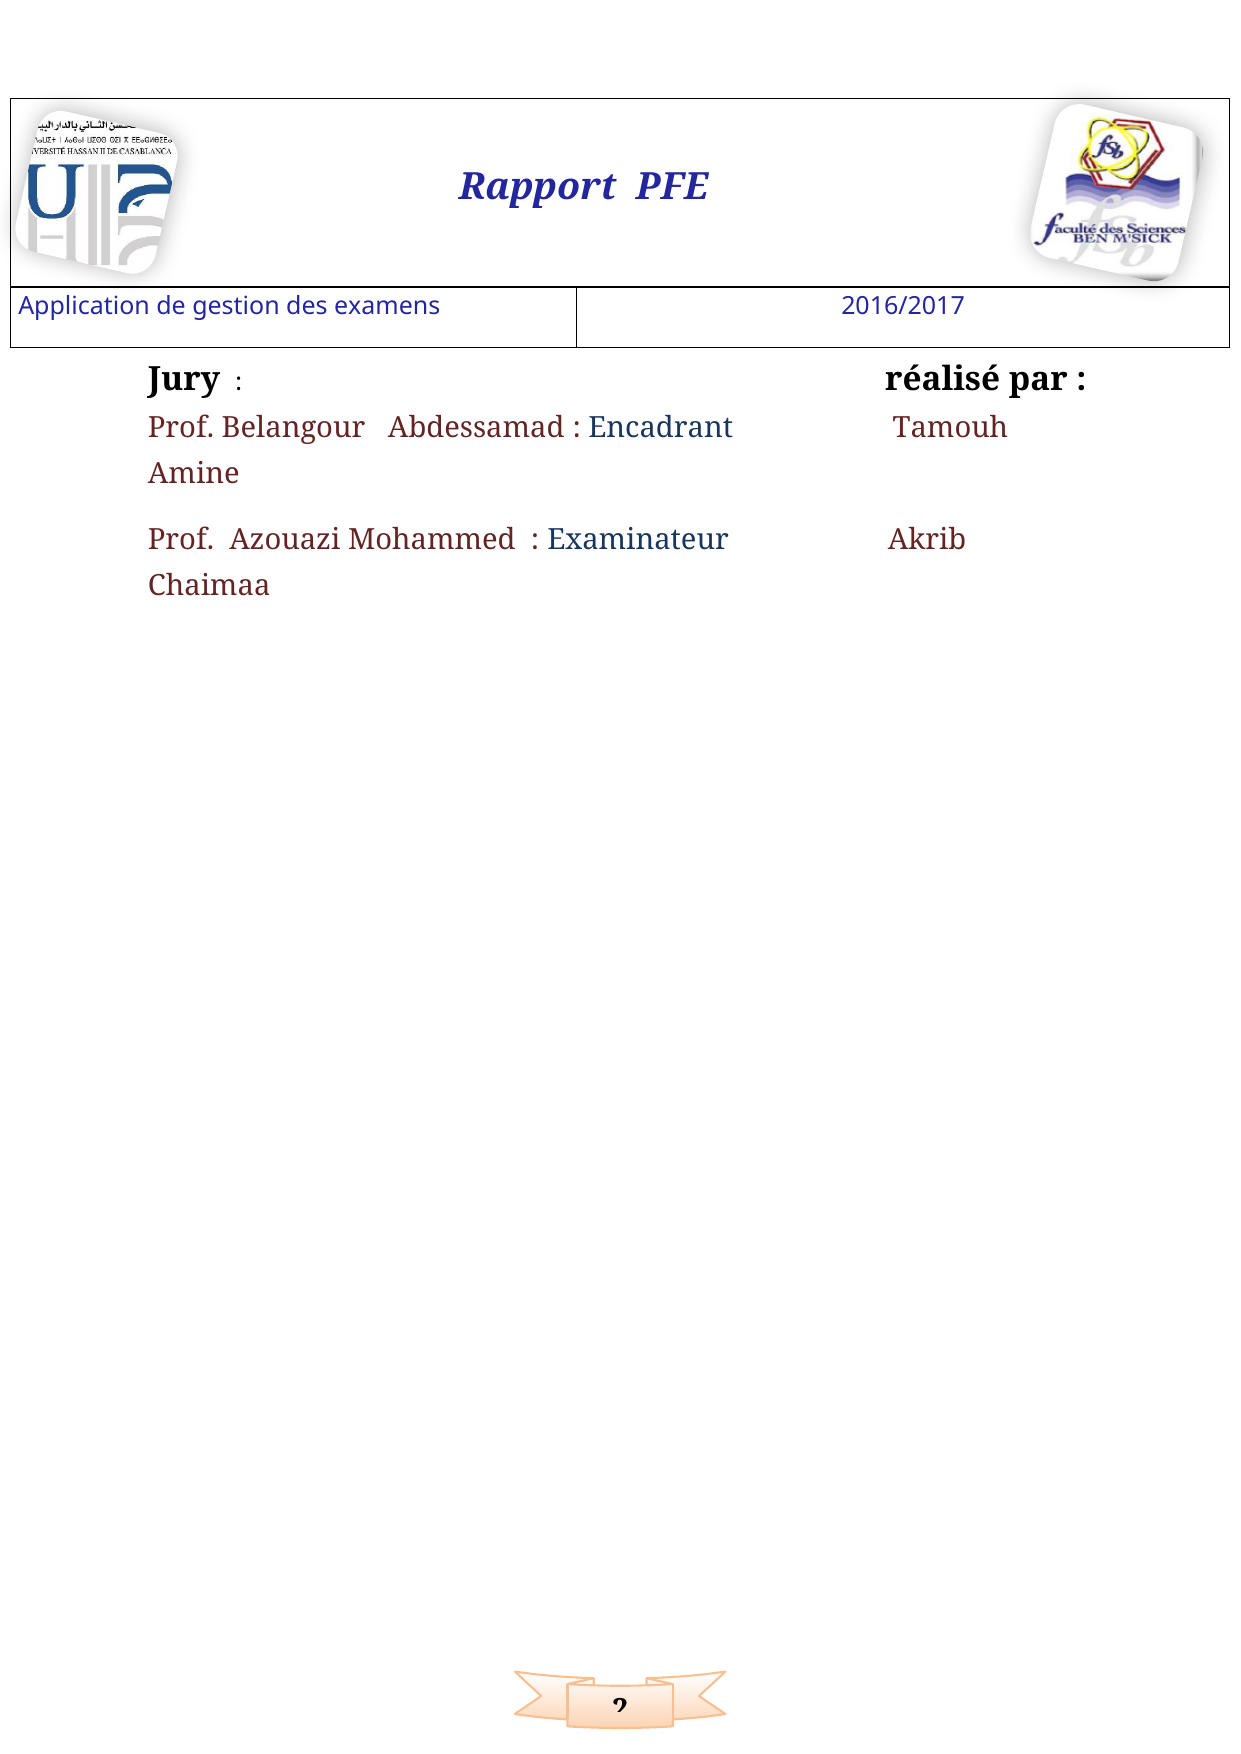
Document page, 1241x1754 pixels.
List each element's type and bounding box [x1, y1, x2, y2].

picture [1029, 104, 1204, 282]
